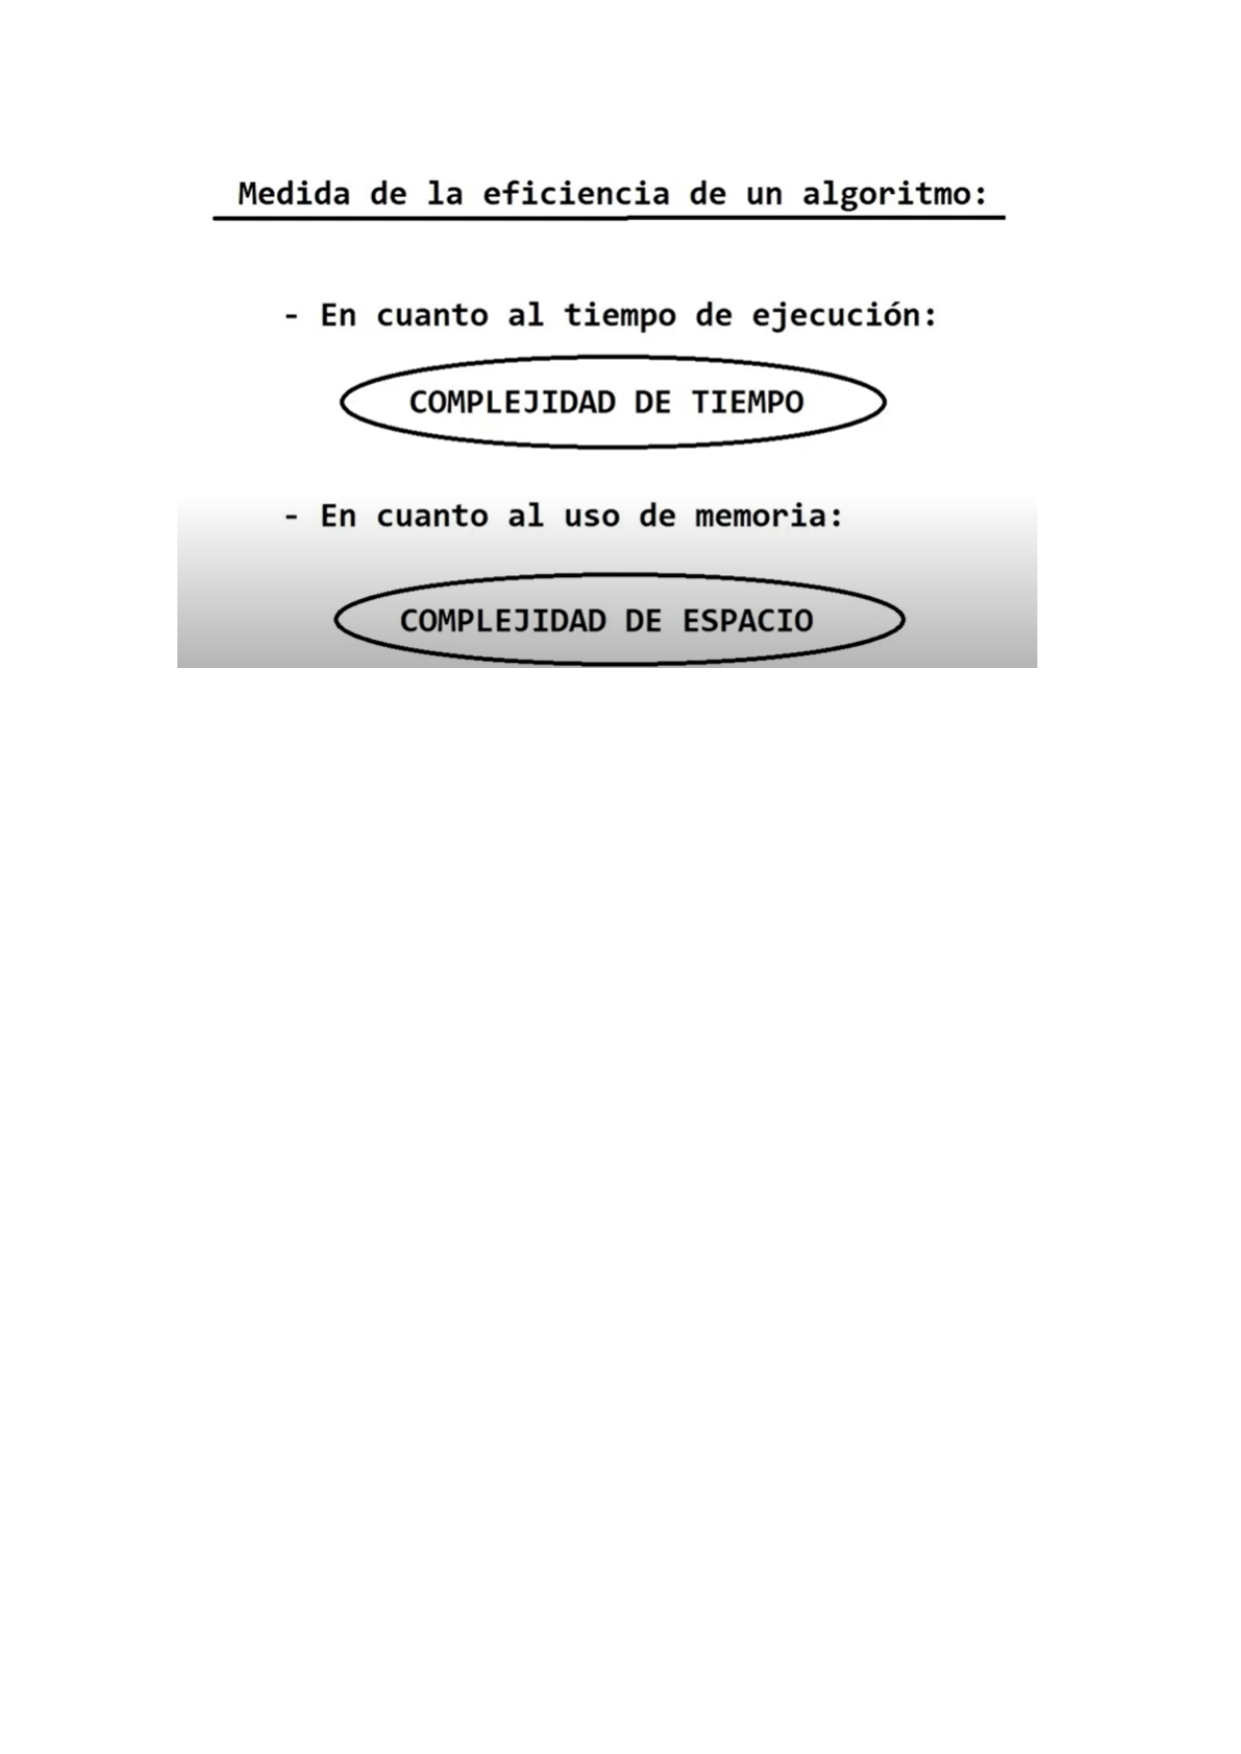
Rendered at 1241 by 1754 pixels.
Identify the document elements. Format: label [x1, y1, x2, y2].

picture [177, 147, 1038, 668]
